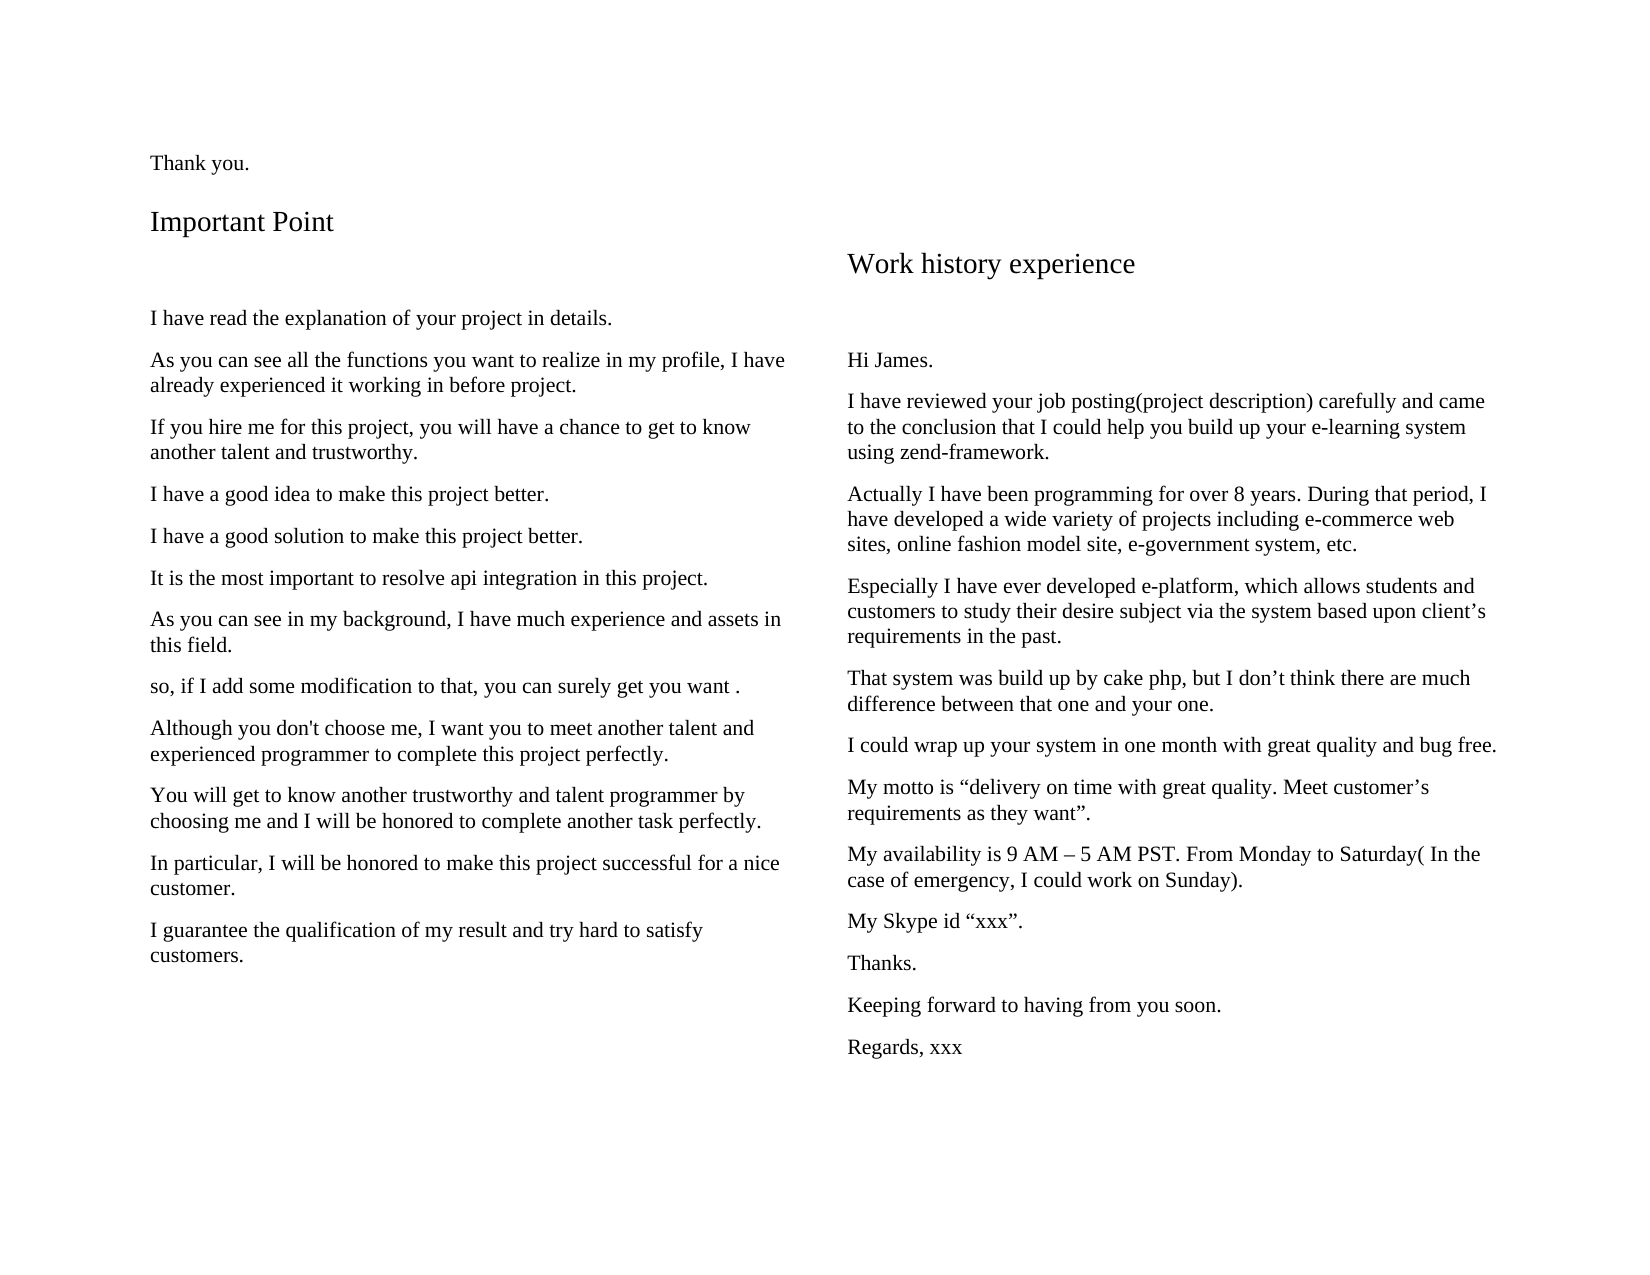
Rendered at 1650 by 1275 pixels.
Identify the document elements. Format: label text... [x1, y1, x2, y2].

text Thanks. [847, 950, 1500, 976]
text Especially I have ever developed e-platform, which allows students and customers to study their desire subject via the system based upon client’s requirements in the past. [847, 573, 1500, 649]
subtitle Important Point [150, 204, 803, 238]
text Keeping forward to having from you soon. [847, 992, 1500, 1017]
text If you hire me for this project, you will have a chance to get to know another talent and trustworthy. [150, 414, 803, 464]
text I guarantee the qualification of my result and try hard to satisfy customers. [150, 917, 803, 967]
text so, if I add some modification to that, you can surely get you want . [150, 673, 803, 699]
text That system was build up by cake php, but I don’t think there are much difference between that one and your one. [847, 665, 1500, 716]
text My Skype id “xxx”. [847, 908, 1500, 934]
text Thank you. [150, 150, 803, 175]
text In particular, I will be honored to make this project successful for a nice customer. [150, 849, 803, 900]
text I have read the explanation of your project in details. [150, 305, 803, 330]
text Regards, xxx [847, 1034, 1500, 1059]
text My motto is “delivery on time with great quality. Meet customer’s requirements as they want”. [847, 774, 1500, 825]
subtitle Work history experience [847, 246, 1500, 280]
text Actually I have been programming for over 8 years. During that period, I have developed a wide variety of projects including e-commerce web sites, online fashion model site, e-government system, etc. [847, 481, 1500, 556]
text I have reviewed your job posting(project description) carefully and came to the conclusion that I could help you build up your e-learning system using zend-framework. [847, 388, 1500, 464]
text It is the most important to resolve api integration in this project. [150, 564, 803, 590]
text As you can see in my background, I have much experience and assets in this field. [150, 606, 803, 657]
text I have a good solution to make this project better. [150, 523, 803, 548]
text You will get to know another trustworthy and talent programmer by choosing me and I will be honored to complete another task perfectly. [150, 782, 803, 833]
text Hi James. [847, 347, 1500, 372]
text Although you don't choose me, I want you to meet another talent and experienced programmer to complete this project perfectly. [150, 715, 803, 766]
text I could wrap up your system in one month with great quality and bug free. [847, 732, 1500, 758]
text I have a good idea to make this project better. [150, 481, 803, 506]
text As you can see all the functions you want to realize in my profile, I have already experienced it working in before project. [150, 347, 803, 397]
text My availability is 9 AM – 5 AM PST. From Monday to Saturday( In the case of emergency, I could work on Sunday). [847, 841, 1500, 892]
